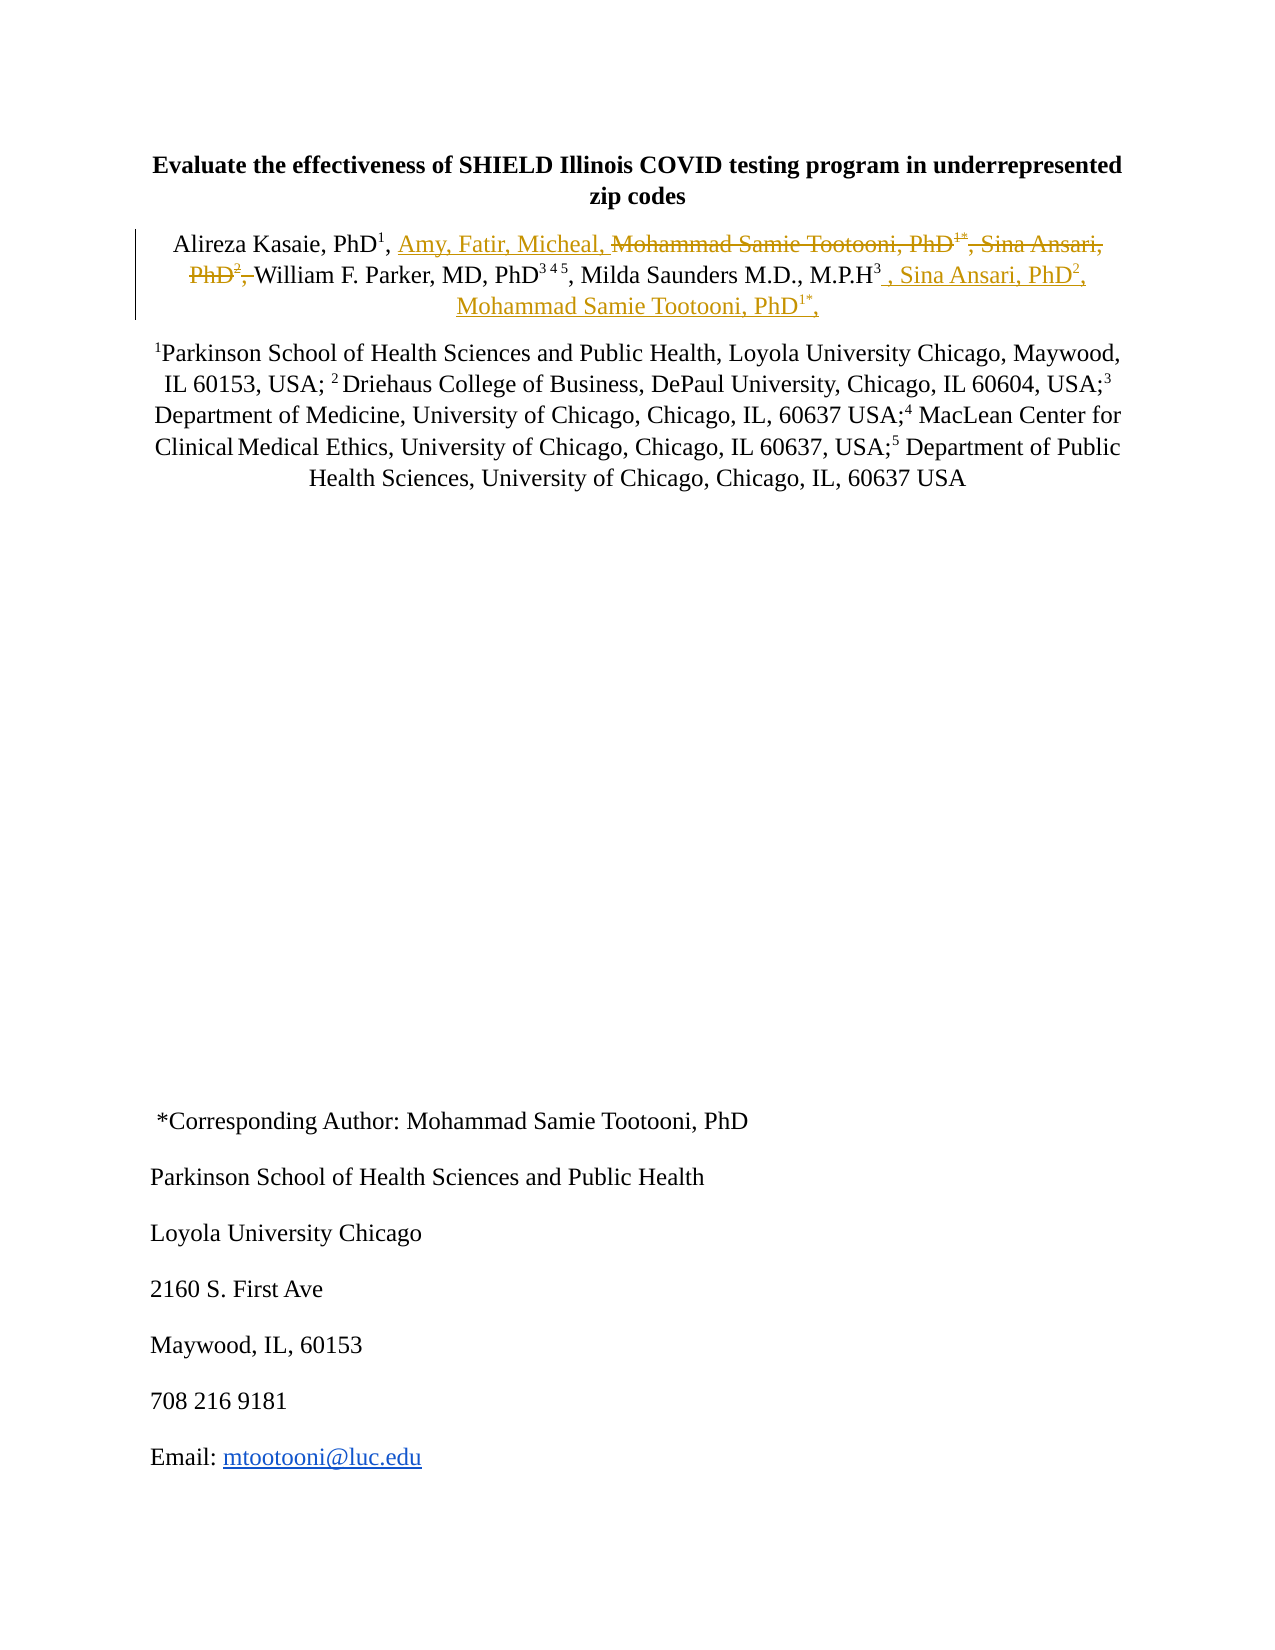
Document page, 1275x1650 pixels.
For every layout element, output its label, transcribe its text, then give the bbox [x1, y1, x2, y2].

text Evaluate the effectiveness of SHIELD Illinois COVID testing program in underrepresented zip codes [150, 150, 1125, 210]
text Parkinson School of Health Sciences and Public Health [150, 1162, 1125, 1191]
text 708 216 9181 [150, 1386, 1125, 1415]
text 2160 S. First Ave [150, 1274, 1125, 1303]
text Alireza Kasaie, PhD1, William F. Parker, MD, PhD3 4 5, Milda Saunders M.D., M.P.H3 [150, 229, 1125, 319]
text *Corresponding Author: Mohammad Samie Tootooni, PhD [150, 1106, 1125, 1135]
text Email: mtootooni@luc.edu [150, 1442, 1125, 1471]
text Maywood, IL, 60153 [150, 1330, 1125, 1359]
text Loyola University Chicago [150, 1218, 1125, 1247]
text 1Parkinson School of Health Sciences and Public Health, Loyola University Chicago, Maywood, IL 60153, USA; 2 Driehaus College of Business, DePaul University, Chicago, IL 60604, USA;3 Department of Medicine, University of Chicago, Chicago, IL, 60637 USA;4 MacLean Center for Clinical Medical Ethics, University of Chicago, Chicago, IL 60637, USA;5 Department of Public Health Sciences, University of Chicago, Chicago, IL, 60637 USA [150, 338, 1125, 491]
